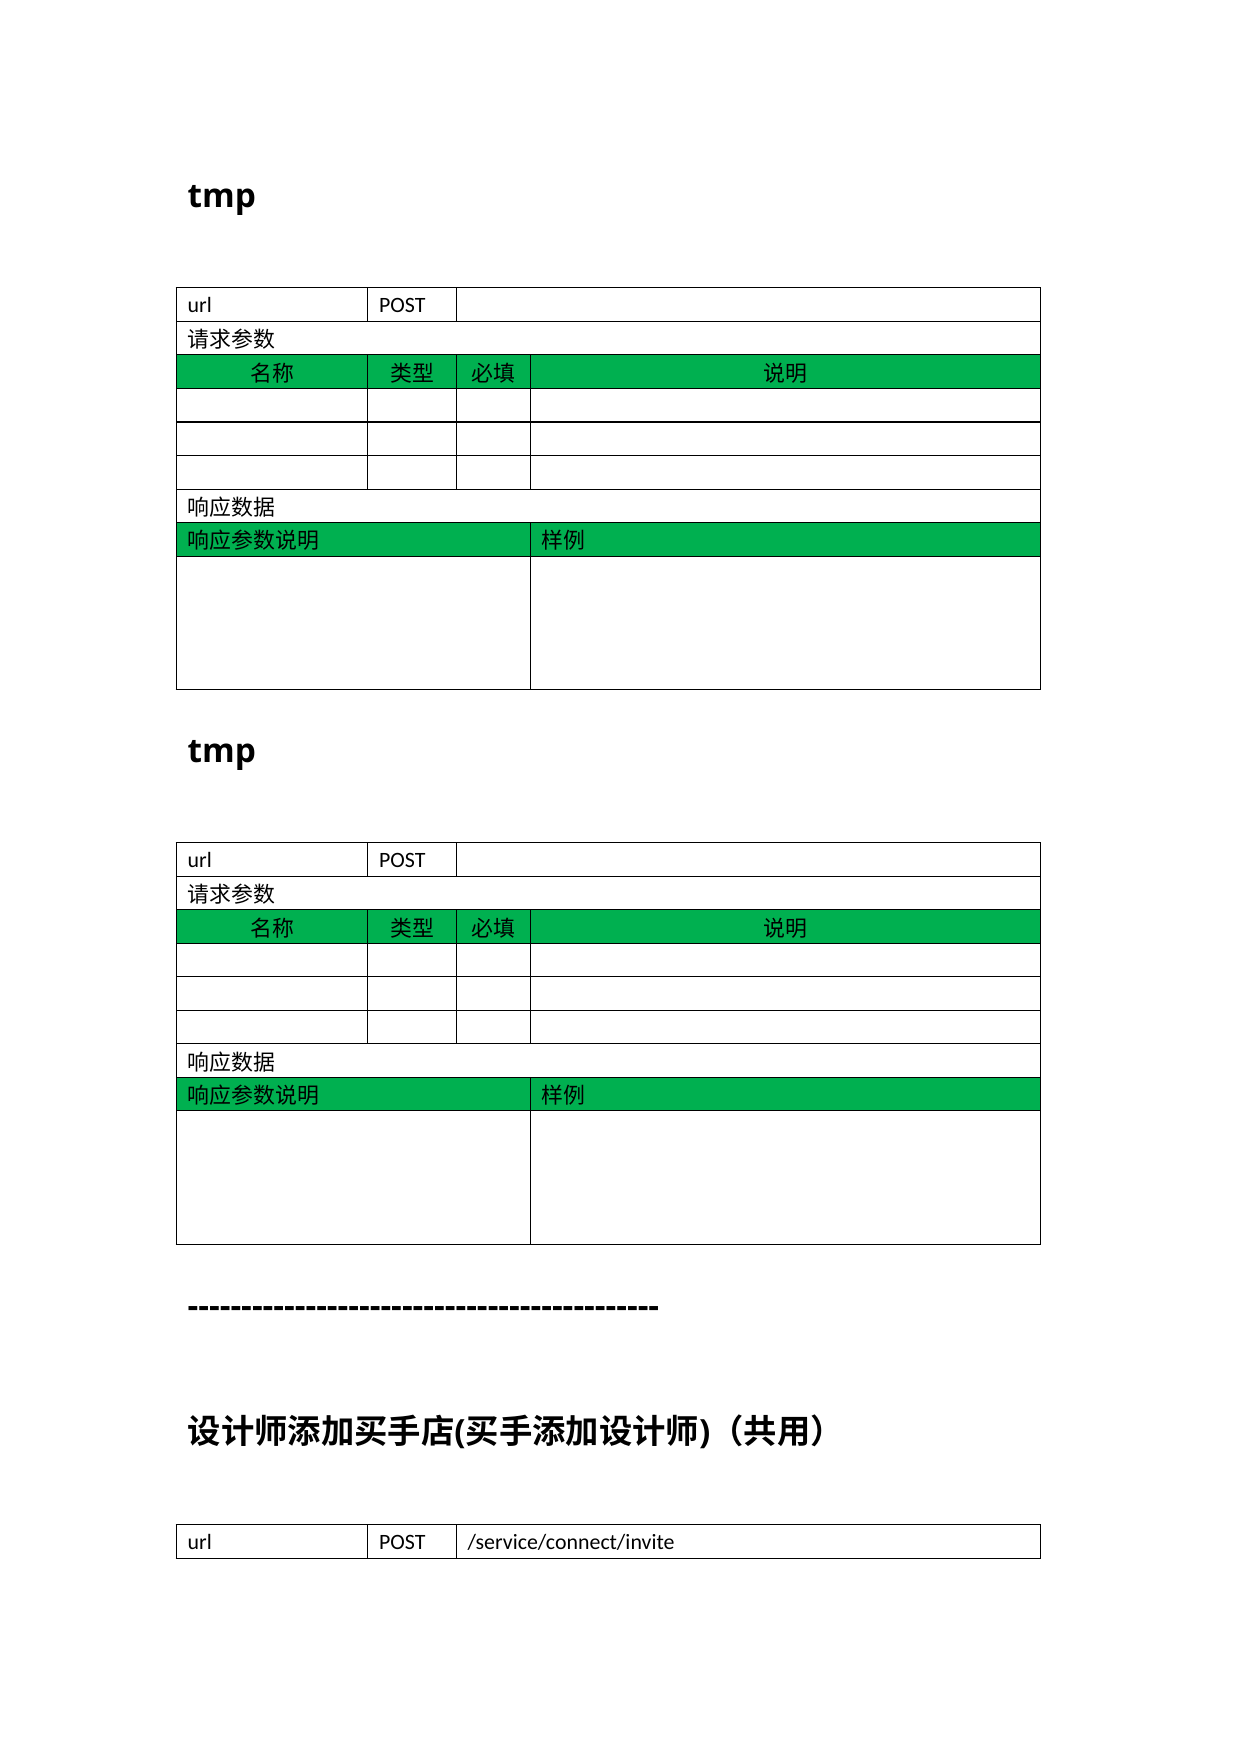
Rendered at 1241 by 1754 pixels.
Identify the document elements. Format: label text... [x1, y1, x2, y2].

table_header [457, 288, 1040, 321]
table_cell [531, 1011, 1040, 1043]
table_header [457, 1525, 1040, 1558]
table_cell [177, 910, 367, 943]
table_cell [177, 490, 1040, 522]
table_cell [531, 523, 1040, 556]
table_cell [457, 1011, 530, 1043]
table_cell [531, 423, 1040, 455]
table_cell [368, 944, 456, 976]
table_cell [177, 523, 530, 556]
subtitle tmp [187, 717, 1053, 782]
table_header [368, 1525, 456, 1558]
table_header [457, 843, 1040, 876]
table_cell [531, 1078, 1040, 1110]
subtitle tmp [187, 162, 1053, 227]
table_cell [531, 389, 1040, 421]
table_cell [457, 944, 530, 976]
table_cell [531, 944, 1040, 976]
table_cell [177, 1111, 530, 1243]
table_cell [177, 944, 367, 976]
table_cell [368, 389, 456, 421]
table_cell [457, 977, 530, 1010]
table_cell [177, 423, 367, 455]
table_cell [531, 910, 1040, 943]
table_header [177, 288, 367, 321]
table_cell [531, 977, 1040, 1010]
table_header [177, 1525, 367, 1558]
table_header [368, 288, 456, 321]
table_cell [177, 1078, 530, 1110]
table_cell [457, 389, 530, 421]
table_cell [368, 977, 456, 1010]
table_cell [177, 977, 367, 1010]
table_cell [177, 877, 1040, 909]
subtitle 设计师添加买手店(买手添加设计师)（共用） [187, 1397, 1053, 1462]
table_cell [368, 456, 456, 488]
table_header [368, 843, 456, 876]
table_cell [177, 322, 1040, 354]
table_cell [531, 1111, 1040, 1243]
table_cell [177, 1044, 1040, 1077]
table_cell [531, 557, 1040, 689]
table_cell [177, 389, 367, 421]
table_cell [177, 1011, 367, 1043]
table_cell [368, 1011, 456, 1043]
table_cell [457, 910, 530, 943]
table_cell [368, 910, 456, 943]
subtitle -------------------------------------------- [187, 1272, 1053, 1337]
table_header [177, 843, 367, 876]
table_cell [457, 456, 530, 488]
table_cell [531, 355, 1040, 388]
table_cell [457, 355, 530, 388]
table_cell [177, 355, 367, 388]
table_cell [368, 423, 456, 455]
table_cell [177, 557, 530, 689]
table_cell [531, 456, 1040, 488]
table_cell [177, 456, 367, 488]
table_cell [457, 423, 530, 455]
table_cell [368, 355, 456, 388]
